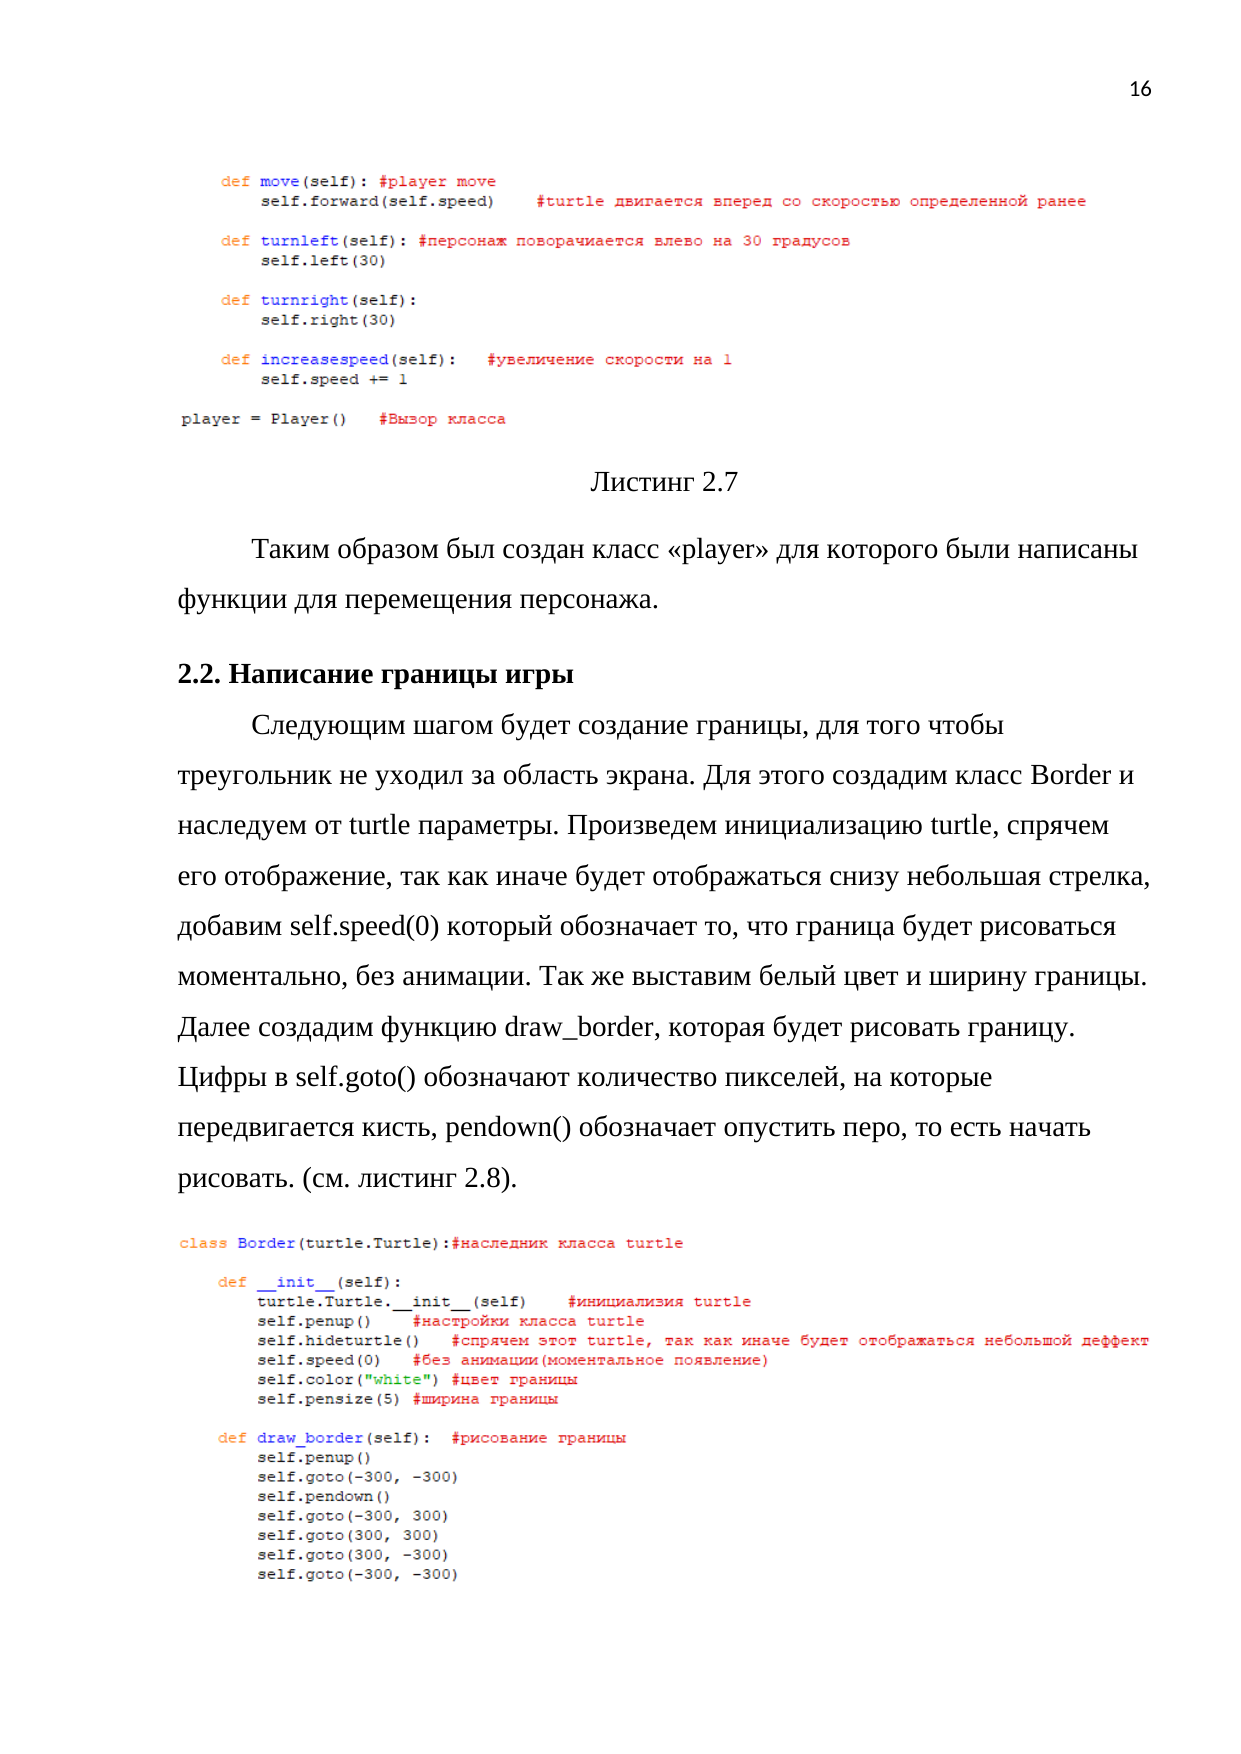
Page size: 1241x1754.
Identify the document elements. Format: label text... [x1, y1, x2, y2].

text Следующим шагом будет создание границы, для того чтобы треугольник не уходил за область экрана. Для этого создадим класс Border и наследуем от turtle параметры. Произведем инициализацию turtle, спрячем его отображение, так как иначе будет отображаться снизу небольшая стрелка, добавим self.speed(0) который обозначает то, что граница будет рисоваться моментально, без анимации. Так же выставим белый цвет и ширину границы. Далее создадим функцию draw_border, которая будет рисовать границу. Цифры в self.goto() обозначают количество пикселей, на которые передвигается кисть, pendown() обозначает опустить перо, то есть начать рисовать. (см. листинг 2.8). [177, 707, 1152, 1193]
subtitle 2.2. Написание границы игры [177, 657, 1152, 690]
text Листинг 2.7 [177, 464, 1152, 497]
text Таким образом был создан класс «player» для которого были написаны функции для перемещения персонажа. [177, 531, 1152, 615]
picture [177, 1226, 1152, 1596]
picture [177, 160, 1152, 446]
